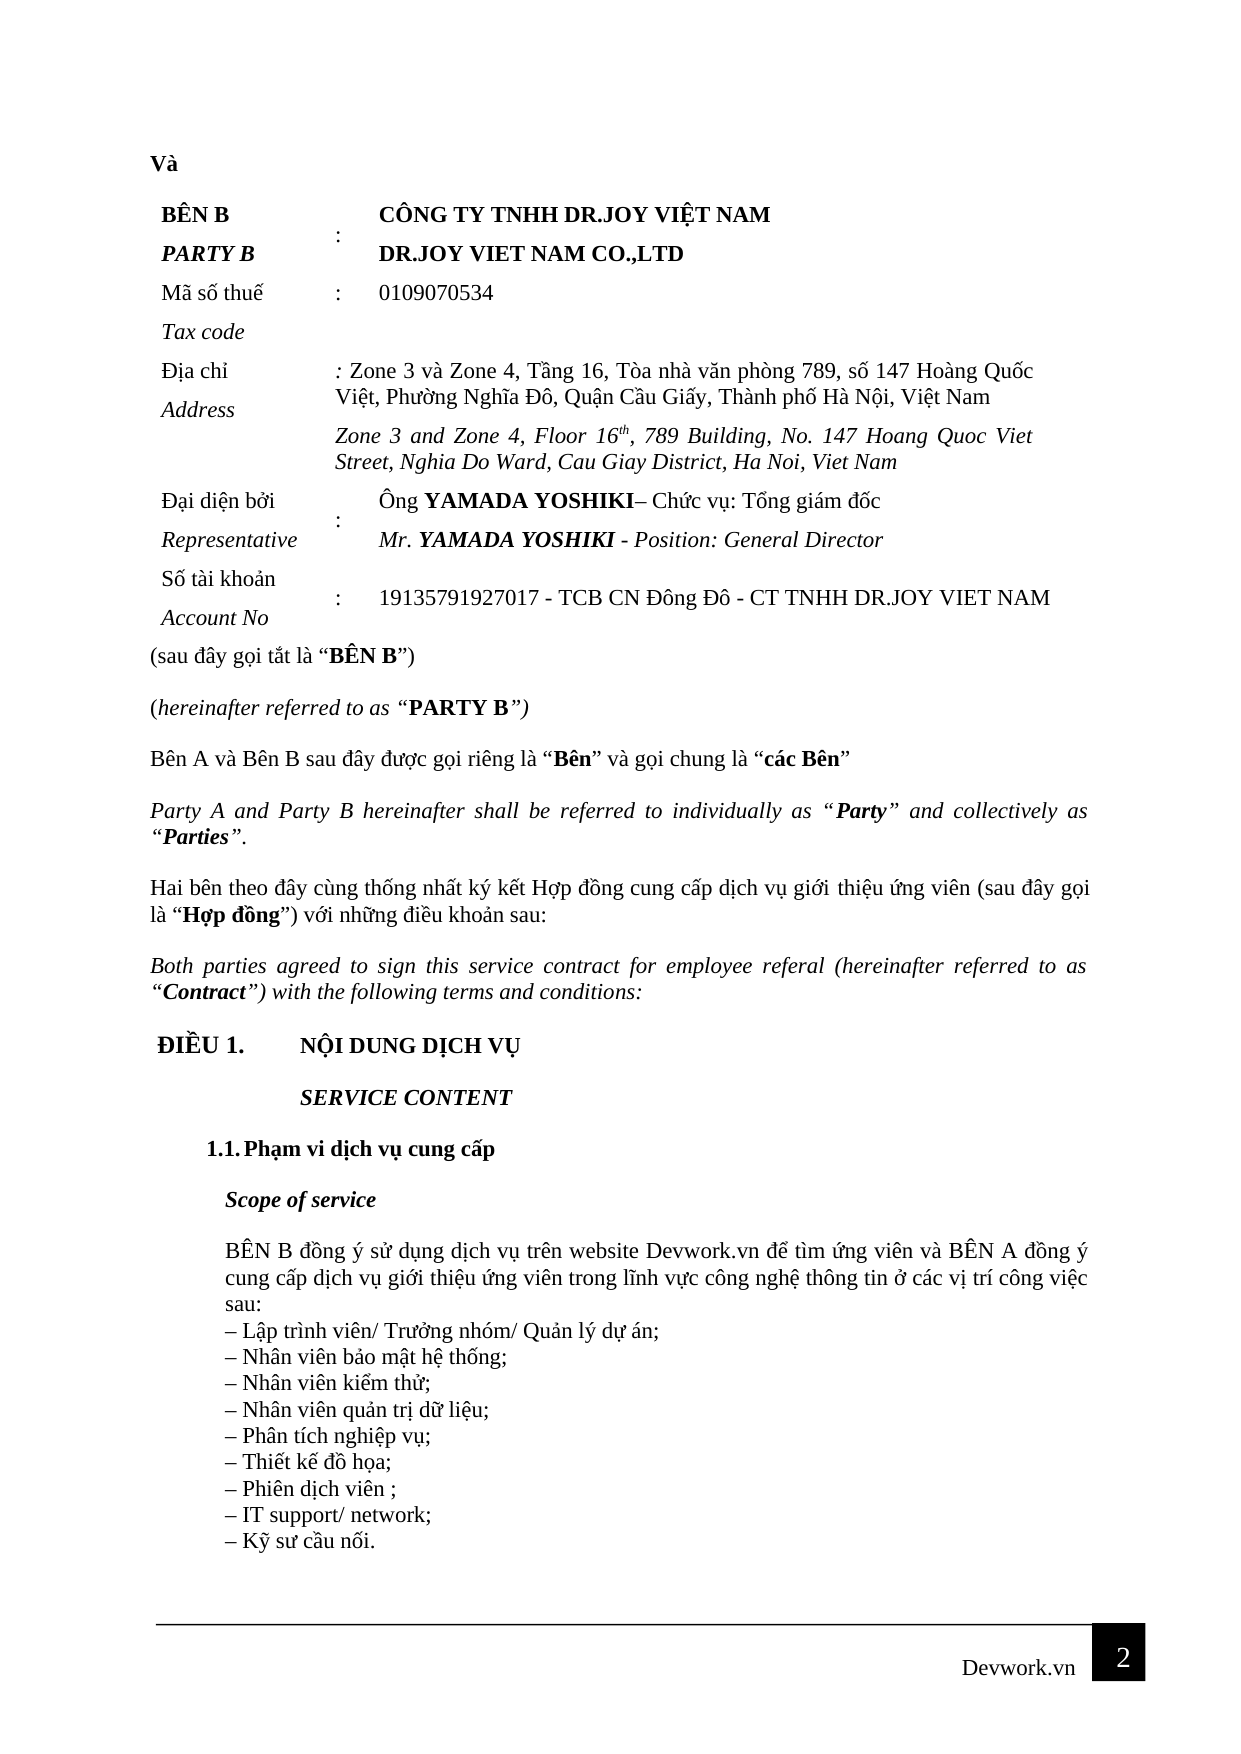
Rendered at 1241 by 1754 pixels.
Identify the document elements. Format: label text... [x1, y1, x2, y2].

text BÊN B đồng ý sử dụng dịch vụ trên website Devwork.vn để tìm ứng viên và BÊN A đồng ý cung cấp dịch vụ giới thiệu ứng viên trong lĩnh vực công nghệ thông tin ở các vị trí công việc sau: [225, 1238, 1090, 1317]
text – Nhân viên bảo mật hệ thống; [225, 1343, 1090, 1369]
table_cell : [324, 565, 367, 643]
table_cell Mã số thuế Tax code [150, 279, 324, 357]
text Và [150, 150, 1090, 176]
text – Nhân viên kiểm thử; [225, 1369, 1090, 1396]
table_header : [324, 201, 367, 279]
list Phạm vi dịch vụ cung cấp [206, 1135, 1090, 1161]
text (hereinafter referred to as “PARTY B”) [150, 694, 1090, 720]
table_cell : [324, 487, 367, 565]
table_header CÔNG TY TNHH DR.JOY VIỆT NAM DR.JOY VIET NAM CO.,LTD [368, 201, 1090, 279]
text Party A and Party B hereinafter shall be referred to individually as “Party” and collectively as “Parties”. [150, 797, 1090, 849]
table_cell : Zone 3 và Zone 4, Tầng 16, Tòa nhà văn phòng 789, số 147 Hoàng Quốc Việt, Phường Nghĩa Đô, Quận Cầu Giấy, Thành phố Hà Nội, Việt Nam Zone 3 and Zone 4, Floor 16th, 789 Building, No. 147 Hoang Quoc Viet Street, Nghia Do Ward, Cau Giay District, Ha Noi, Viet Nam [324, 357, 1046, 487]
table_cell Đại diện bởi Representative [150, 487, 324, 565]
text – Phiên dịch viên ; [225, 1475, 1090, 1501]
text – Nhân viên quản trị dữ liệu; [225, 1396, 1090, 1422]
table_header BÊN B PARTY B [150, 201, 324, 279]
text Hai bên theo đây cùng thống nhất ký kết Hợp đồng cung cấp dịch vụ giới thiệu ứng viên (sau đây gọi là “Hợp đồng”) với những điều khoản sau: [150, 874, 1090, 927]
text – IT support/ network; [225, 1501, 1090, 1527]
text – Kỹ sư cầu nối. [225, 1527, 1090, 1554]
table_cell : [324, 279, 367, 357]
table_cell Số tài khoản Account No [150, 565, 324, 643]
table_cell 19135791927017 - TCB CN Đông Đô - CT TNHH DR.JOY VIET NAM [368, 565, 1090, 643]
table_cell 0109070534 [368, 279, 1090, 357]
table_cell Ông YAMADA YOSHIKI– Chức vụ: Tổng giám đốc Mr. YAMADA YOSHIKI - Position: General Director [368, 487, 1090, 565]
list NỘI DUNG DỊCH VỤ [157, 1030, 1090, 1058]
text – Phân tích nghiệp vụ; [225, 1422, 1090, 1448]
list SERVICE CONTENT [262, 1083, 1090, 1110]
text – Thiết kế đồ họa; [225, 1448, 1090, 1475]
text – Lập trình viên/ Trưởng nhóm/ Quản lý dự án; [225, 1317, 1090, 1343]
text Both parties agreed to sign this service contract for employee referal (hereinafter referred to as “Contract”) with the following terms and conditions: [150, 952, 1090, 1005]
text (sau đây gọi tắt là “BÊN B”) [150, 643, 1090, 669]
list Scope of service [225, 1186, 1090, 1213]
table_cell Địa chỉ Address [150, 357, 324, 487]
text Bên A và Bên B sau đây được gọi riêng là “Bên” và gọi chung là “các Bên” [150, 745, 1090, 772]
